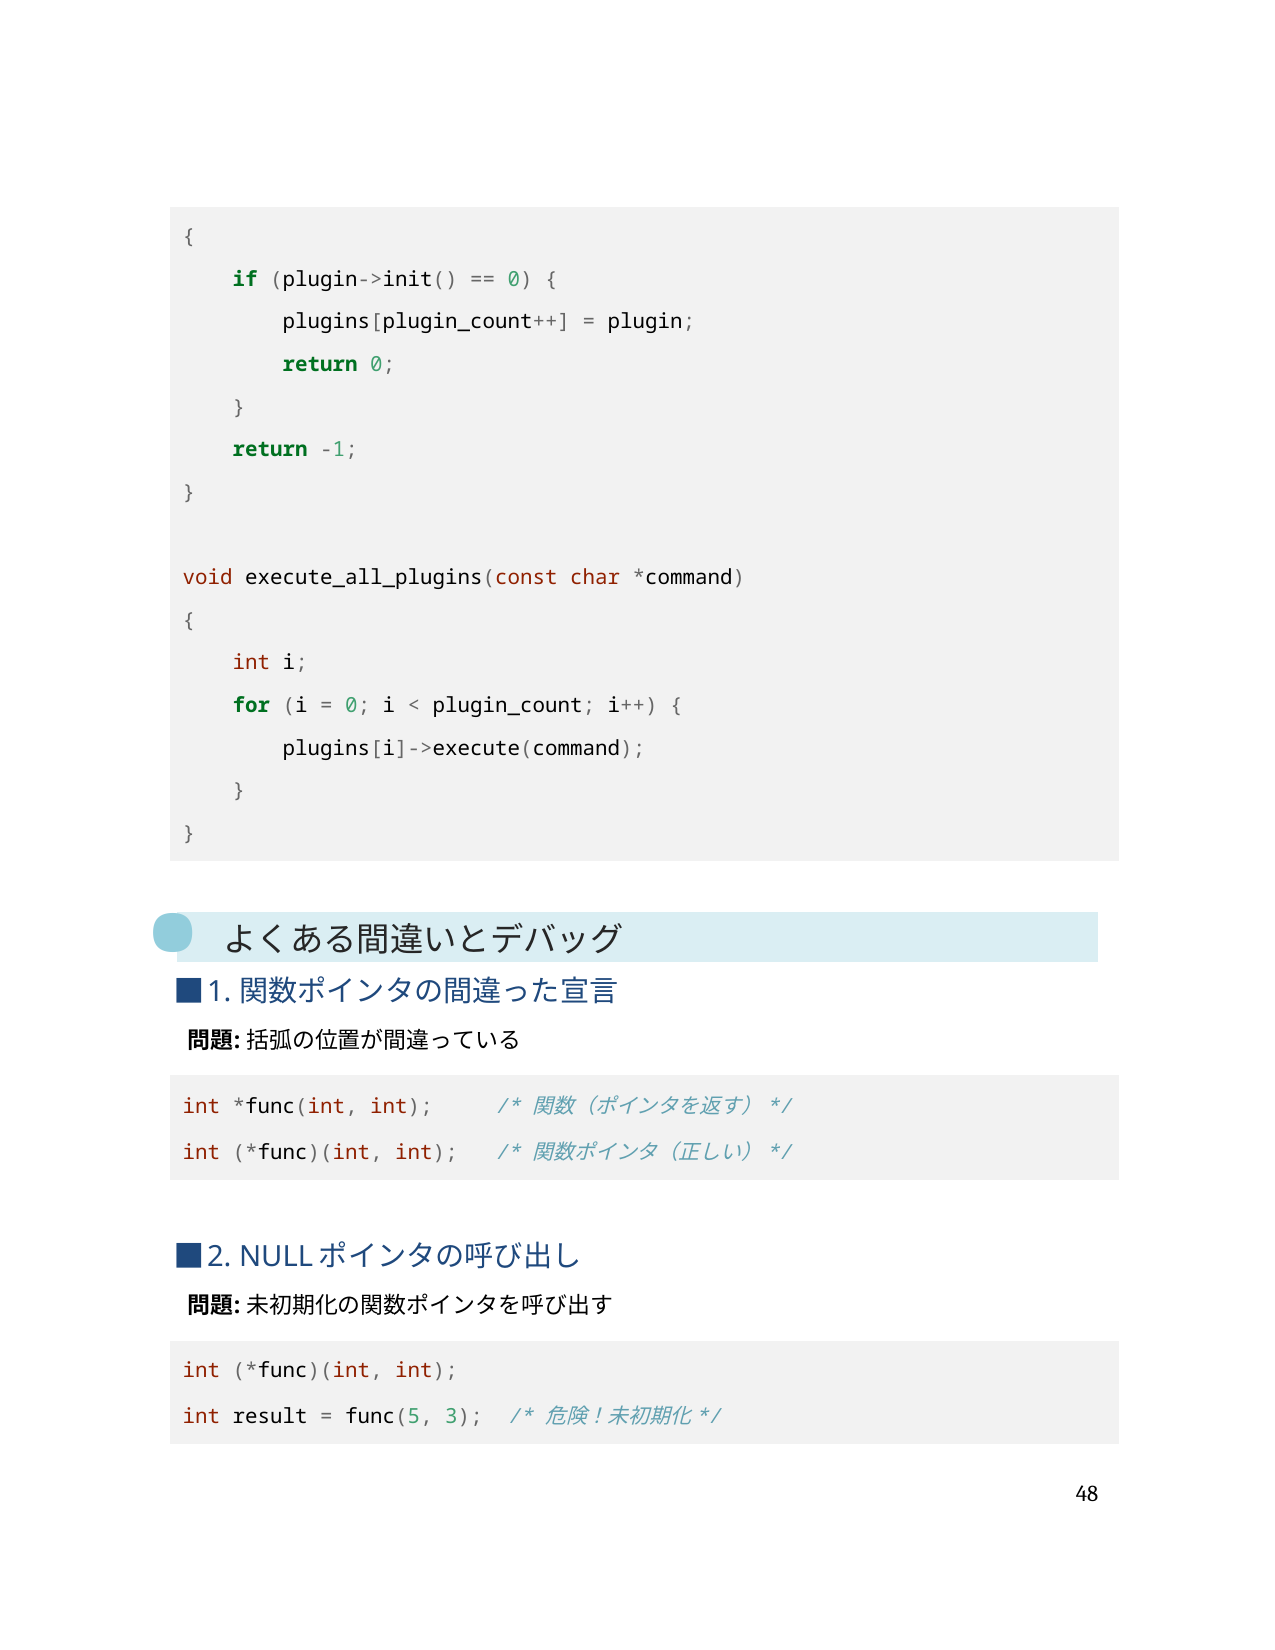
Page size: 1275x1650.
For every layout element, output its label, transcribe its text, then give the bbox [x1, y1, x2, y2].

text int *func(int, int); /* 関数（ポインタを返す） */ int (*func)(int, int); /* 関数ポインタ（正しい） */ [183, 1088, 1106, 1168]
text 問題: 括弧の位置が間違っている [177, 1015, 1098, 1056]
subtitle 1. 関数ポインタの間違った宣言 [177, 967, 1098, 1009]
subtitle よくある間違いとデバッグ [177, 912, 1098, 962]
subtitle 2. NULLポインタの呼び出し [177, 1233, 1098, 1275]
text 問題: 未初期化の関数ポインタを呼び出す [177, 1280, 1098, 1322]
text int (*func)(int, int); int result = func(5, 3); /* 危険！未初期化 */ [183, 1353, 1106, 1431]
